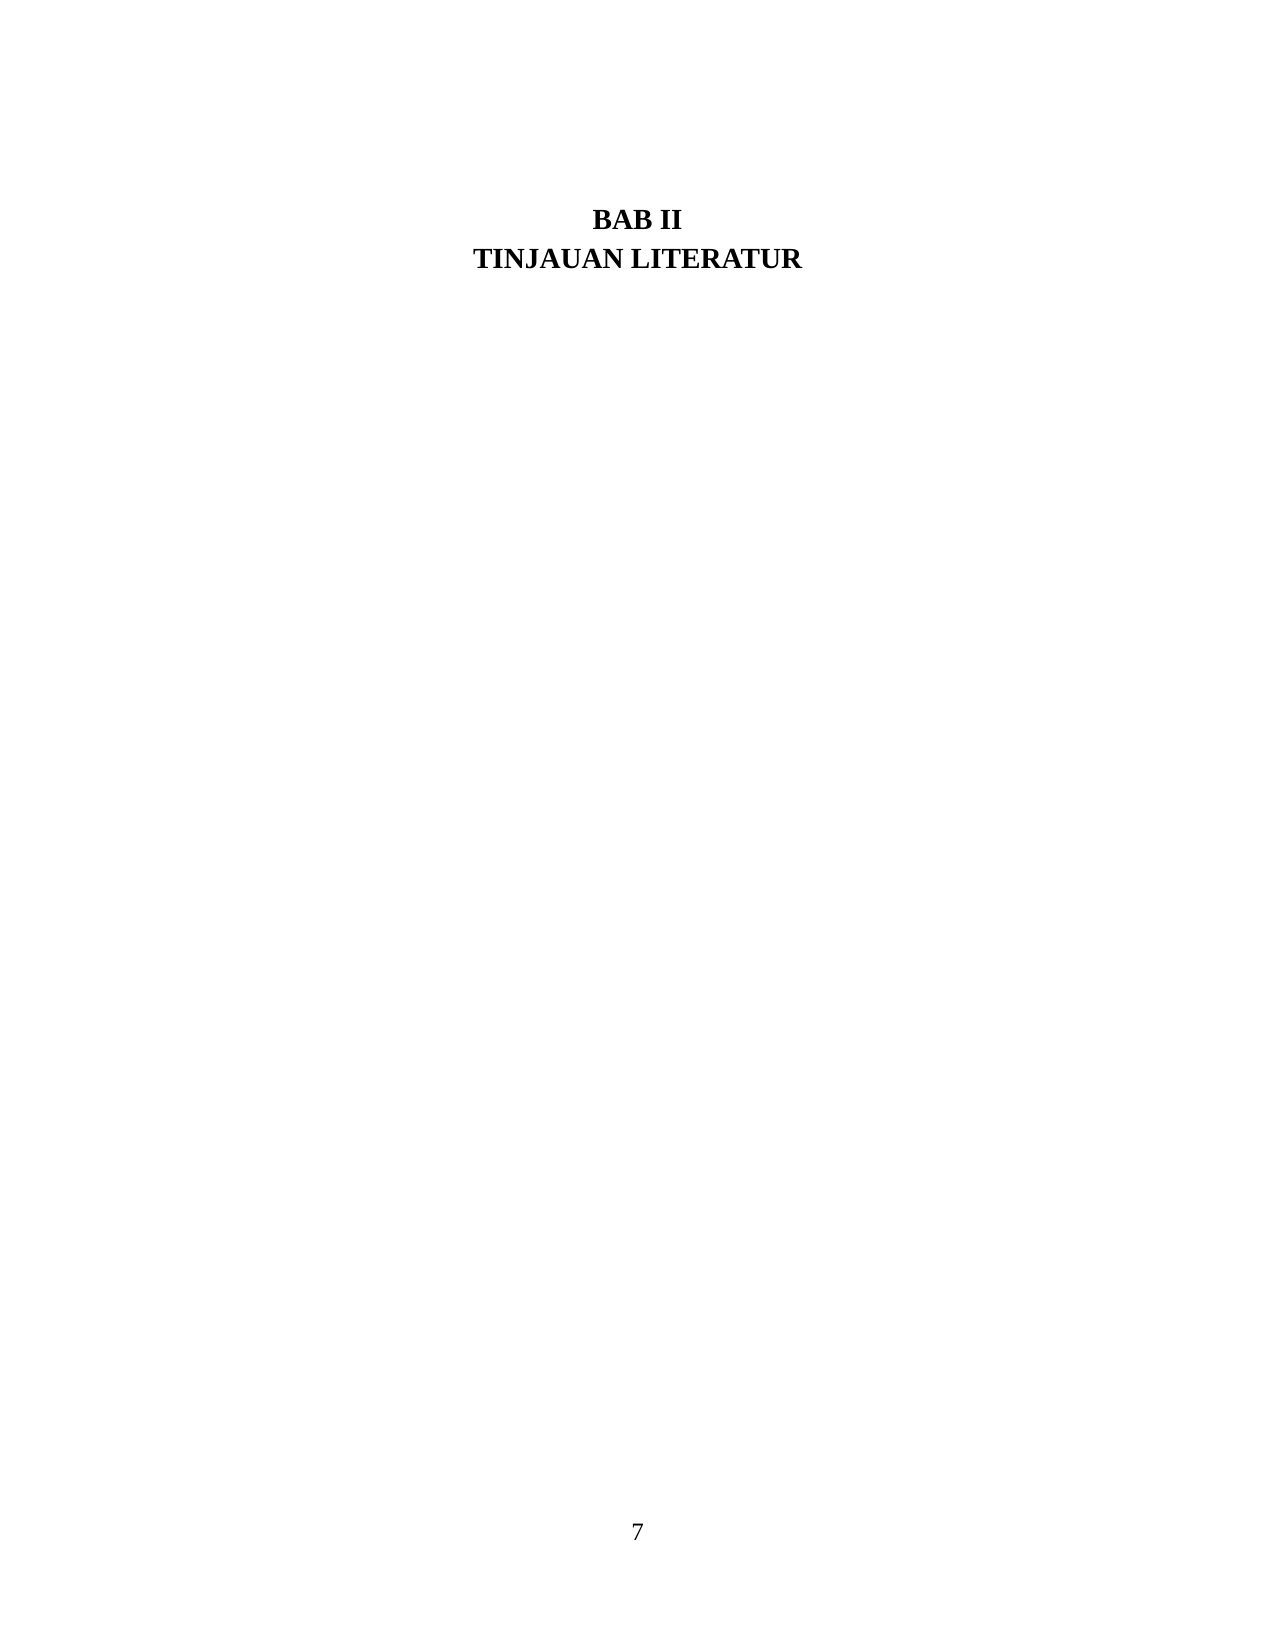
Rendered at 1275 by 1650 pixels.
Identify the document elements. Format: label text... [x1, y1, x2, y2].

subtitle TINJAUAN LITERATUR [177, 241, 1098, 274]
subtitle BAB II [177, 202, 1098, 236]
